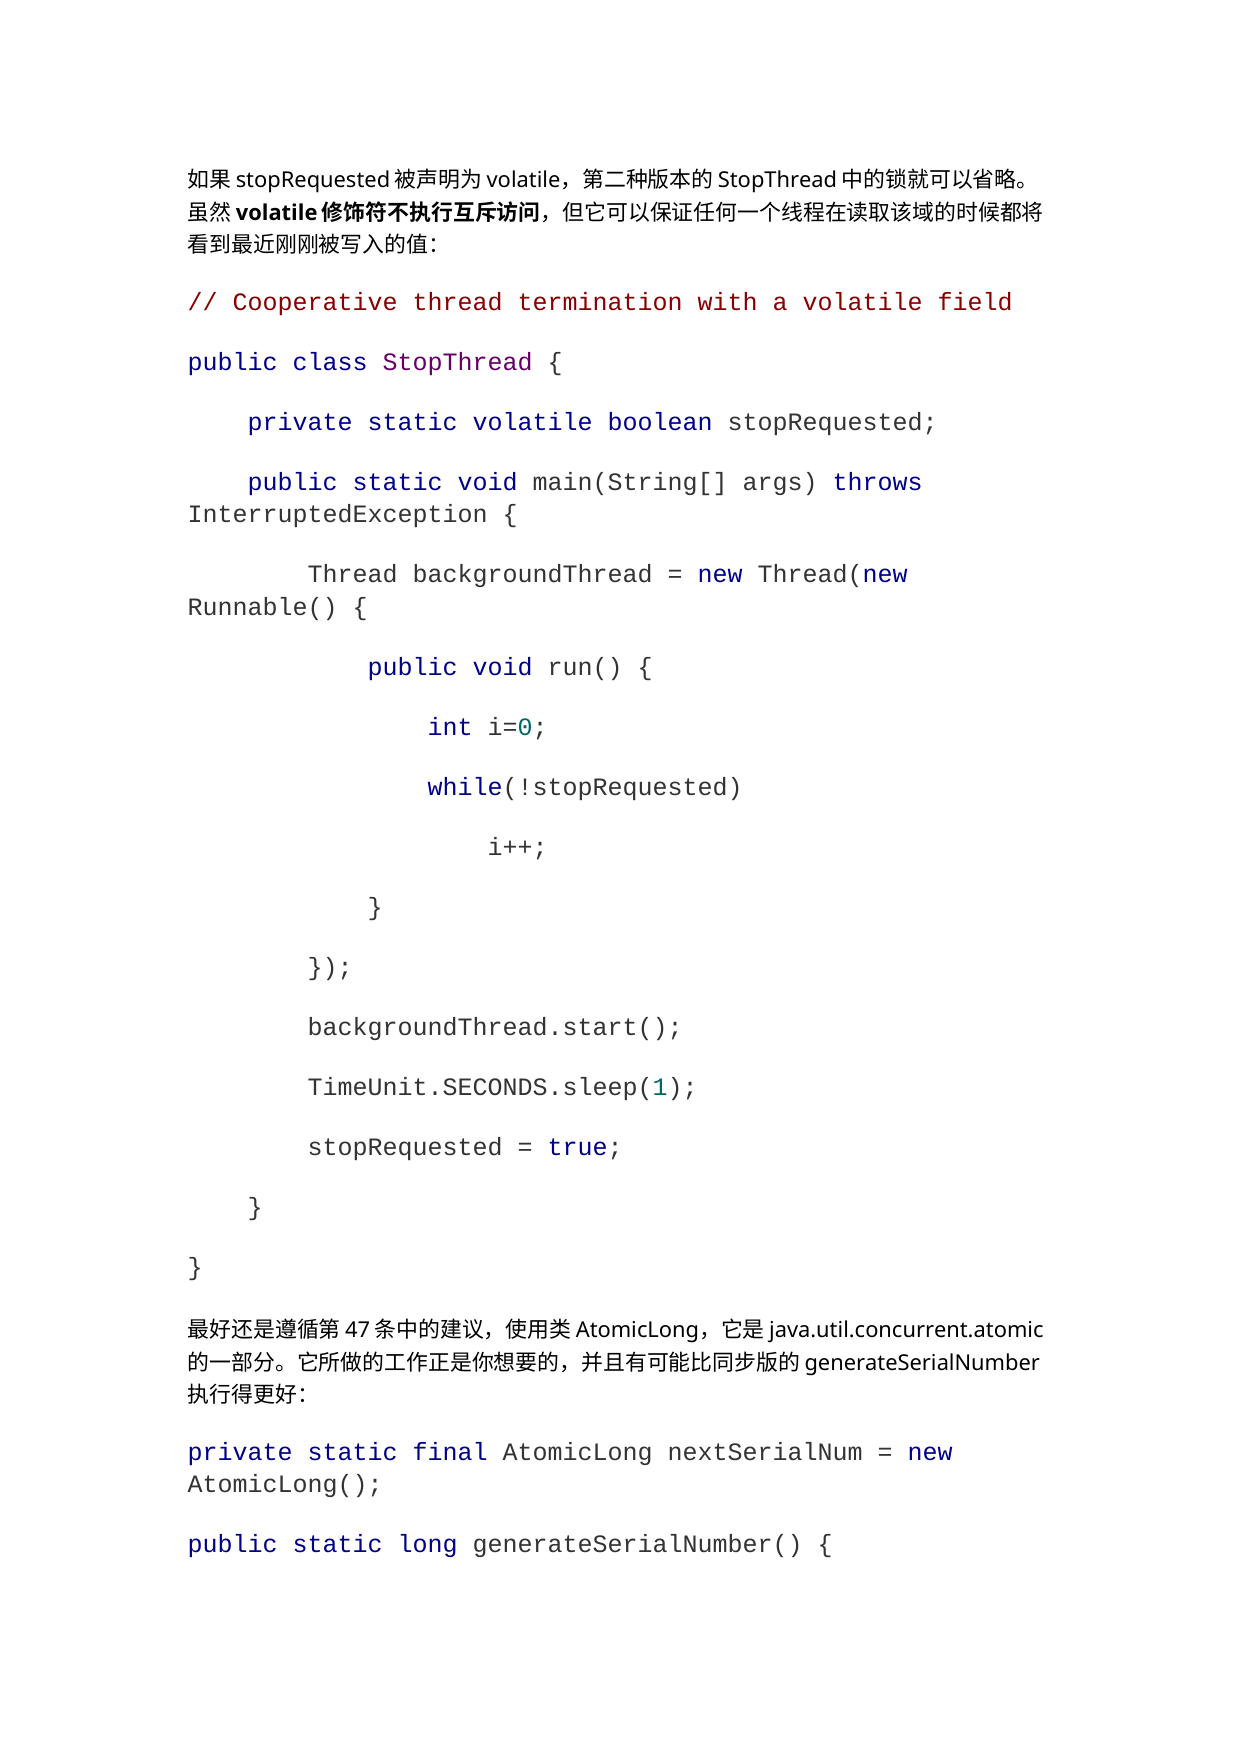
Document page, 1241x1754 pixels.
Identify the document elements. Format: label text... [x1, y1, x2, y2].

text private static volatile boolean stopRequested; [187, 407, 1053, 439]
text public void run() { [187, 652, 1053, 684]
text while(!stopRequested) [187, 772, 1053, 804]
text 最好还是遵循第47条中的建议，使用类AtomicLong，它是java.util.concurrent.atomic的一部分。它所做的工作正是你想要的，并且有可能比同步版的generateSerialNumber执行得更好： [187, 1312, 1053, 1409]
text // Cooperative thread termination with a volatile field [187, 287, 1053, 319]
text } [187, 1252, 1053, 1284]
text int i=0; [187, 712, 1053, 744]
text } [187, 1192, 1053, 1224]
text private static final AtomicLong nextSerialNum = new AtomicLong(); [187, 1437, 1053, 1502]
text } [187, 892, 1053, 924]
text i++; [187, 832, 1053, 864]
text }); [187, 952, 1053, 984]
text public static void main(String[] args) throws InterruptedException { [187, 467, 1053, 532]
text stopRequested = true; [187, 1132, 1053, 1164]
text TimeUnit.SECONDS.sleep(1); [187, 1072, 1053, 1104]
text 如果stopRequested被声明为volatile，第二种版本的StopThread中的锁就可以省略。虽然volatile修饰符不执行互斥访问，但它可以保证任何一个线程在读取该域的时候都将看到最近刚刚被写入的值： [187, 162, 1053, 259]
text public static long generateSerialNumber() { [187, 1529, 1053, 1562]
text Thread backgroundThread = new Thread(new Runnable() { [187, 559, 1053, 624]
text public class StopThread { [187, 347, 1053, 379]
text backgroundThread.start(); [187, 1012, 1053, 1044]
